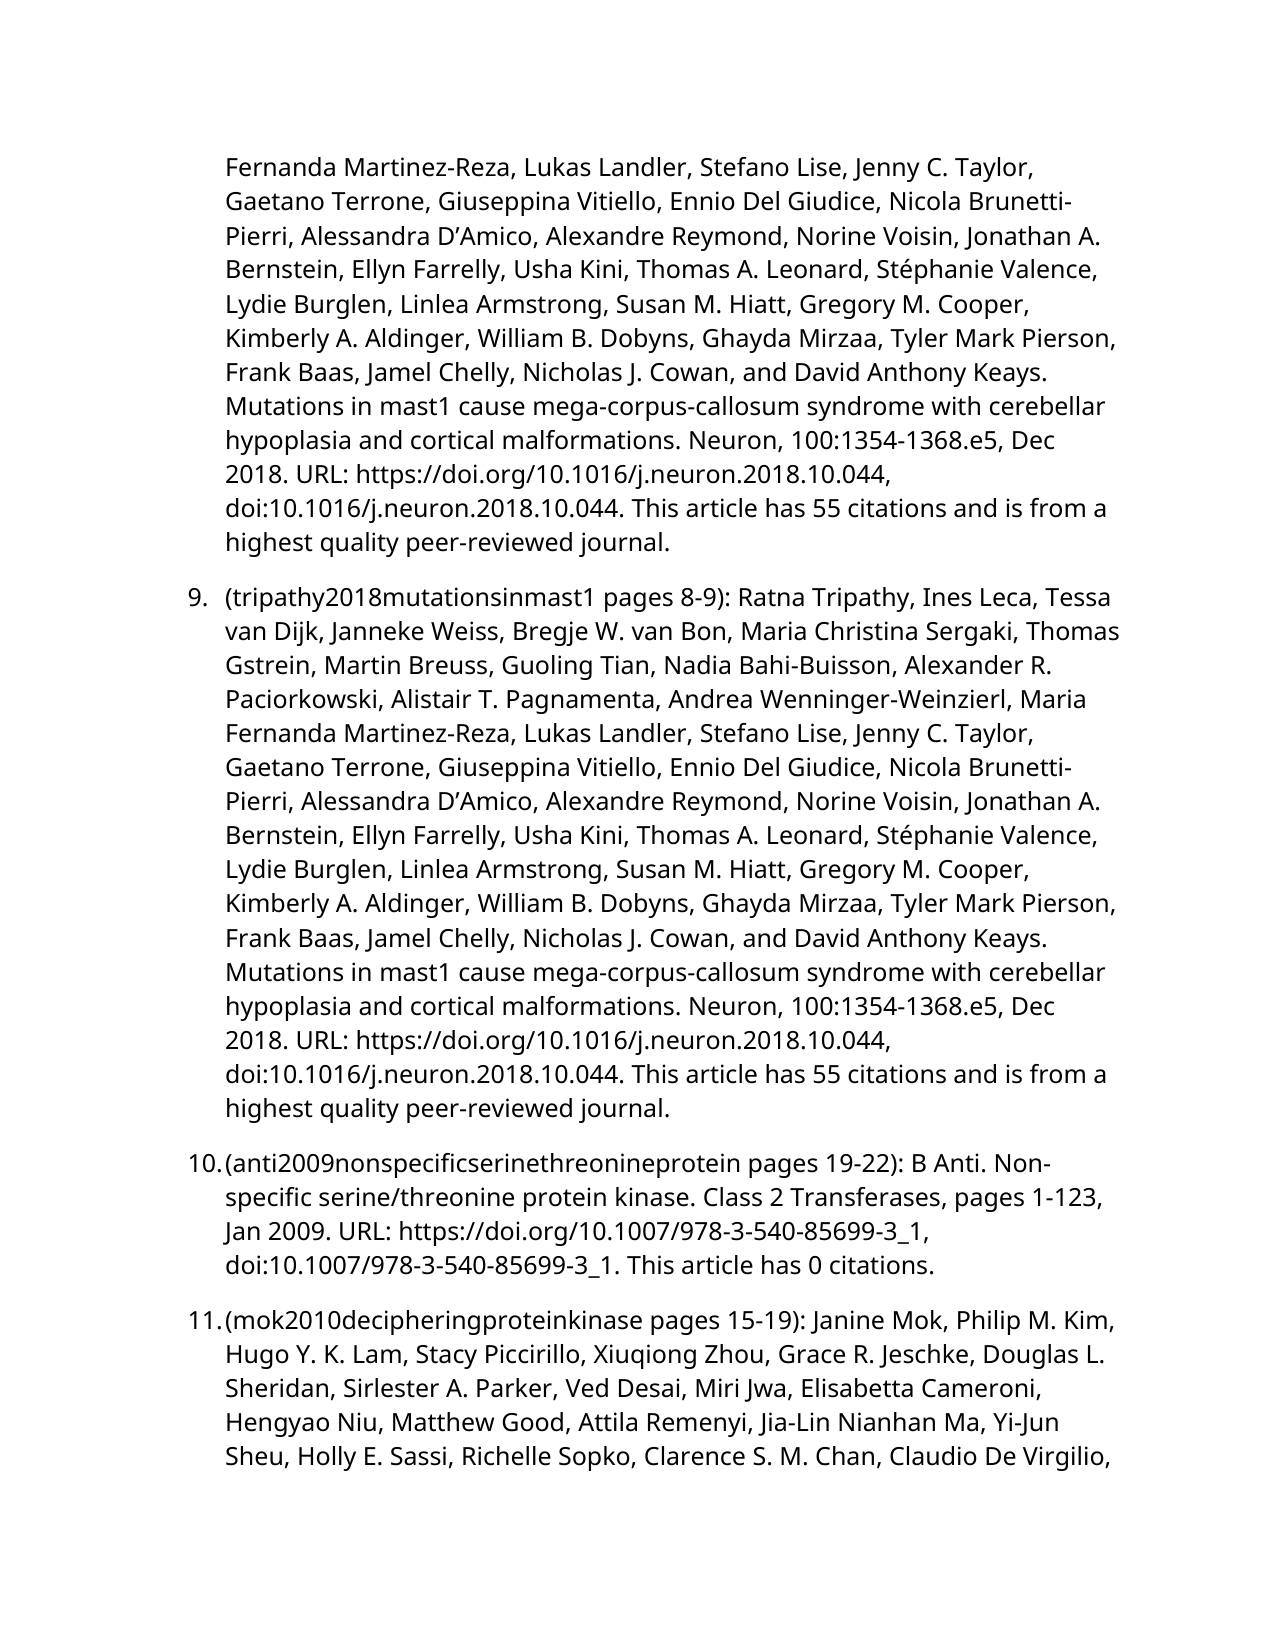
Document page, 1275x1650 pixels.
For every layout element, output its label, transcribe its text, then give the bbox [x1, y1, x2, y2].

list (tripathy2018mutationsinmast1 pages 8-9): Ratna Tripathy, Ines Leca, Tessa van Dijk, Janneke Weiss, Bregje W. van Bon, Maria Christina Sergaki, Thomas Gstrein, Martin Breuss, Guoling Tian, Nadia Bahi-Buisson, Alexander R. Paciorkowski, Alistair T. Pagnamenta, Andrea Wenninger-Weinzierl, Maria Fernanda Martinez-Reza, Lukas Landler, Stefano Lise, Jenny C. Taylor, Gaetano Terrone, Giuseppina Vitiello, Ennio Del Giudice, Nicola Brunetti-Pierri, Alessandra D’Amico, Alexandre Reymond, Norine Voisin, Jonathan A. Bernstein, Ellyn Farrelly, Usha Kini, Thomas A. Leonard, Stéphanie Valence, Lydie Burglen, Linlea Armstrong, Susan M. Hiatt, Gregory M. Cooper, Kimberly A. Aldinger, William B. Dobyns, Ghayda Mirzaa, Tyler Mark Pierson, Frank Baas, Jamel Chelly, Nicholas J. Cowan, and David Anthony Keays. Mutations in mast1 cause mega-corpus-callosum syndrome with cerebellar hypoplasia and cortical malformations. Neuron, 100:1354-1368.e5, Dec 2018. URL: https://doi.org/10.1016/j.neuron.2018.10.044, doi:10.1016/j.neuron.2018.10.044. This article has 55 citations and is from a highest quality peer-reviewed journal. [187, 579, 1125, 1124]
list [187, 150, 1125, 559]
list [187, 1302, 1125, 1473]
list (anti2009nonspecificserinethreonineprotein pages 19-22): B Anti. Non-specific serine/threonine protein kinase. Class 2 Transferases, pages 1-123, Jan 2009. URL: https://doi.org/10.1007/978-3-540-85699-3_1, doi:10.1007/978-3-540-85699-3_1. This article has 0 citations. [187, 1145, 1125, 1282]
